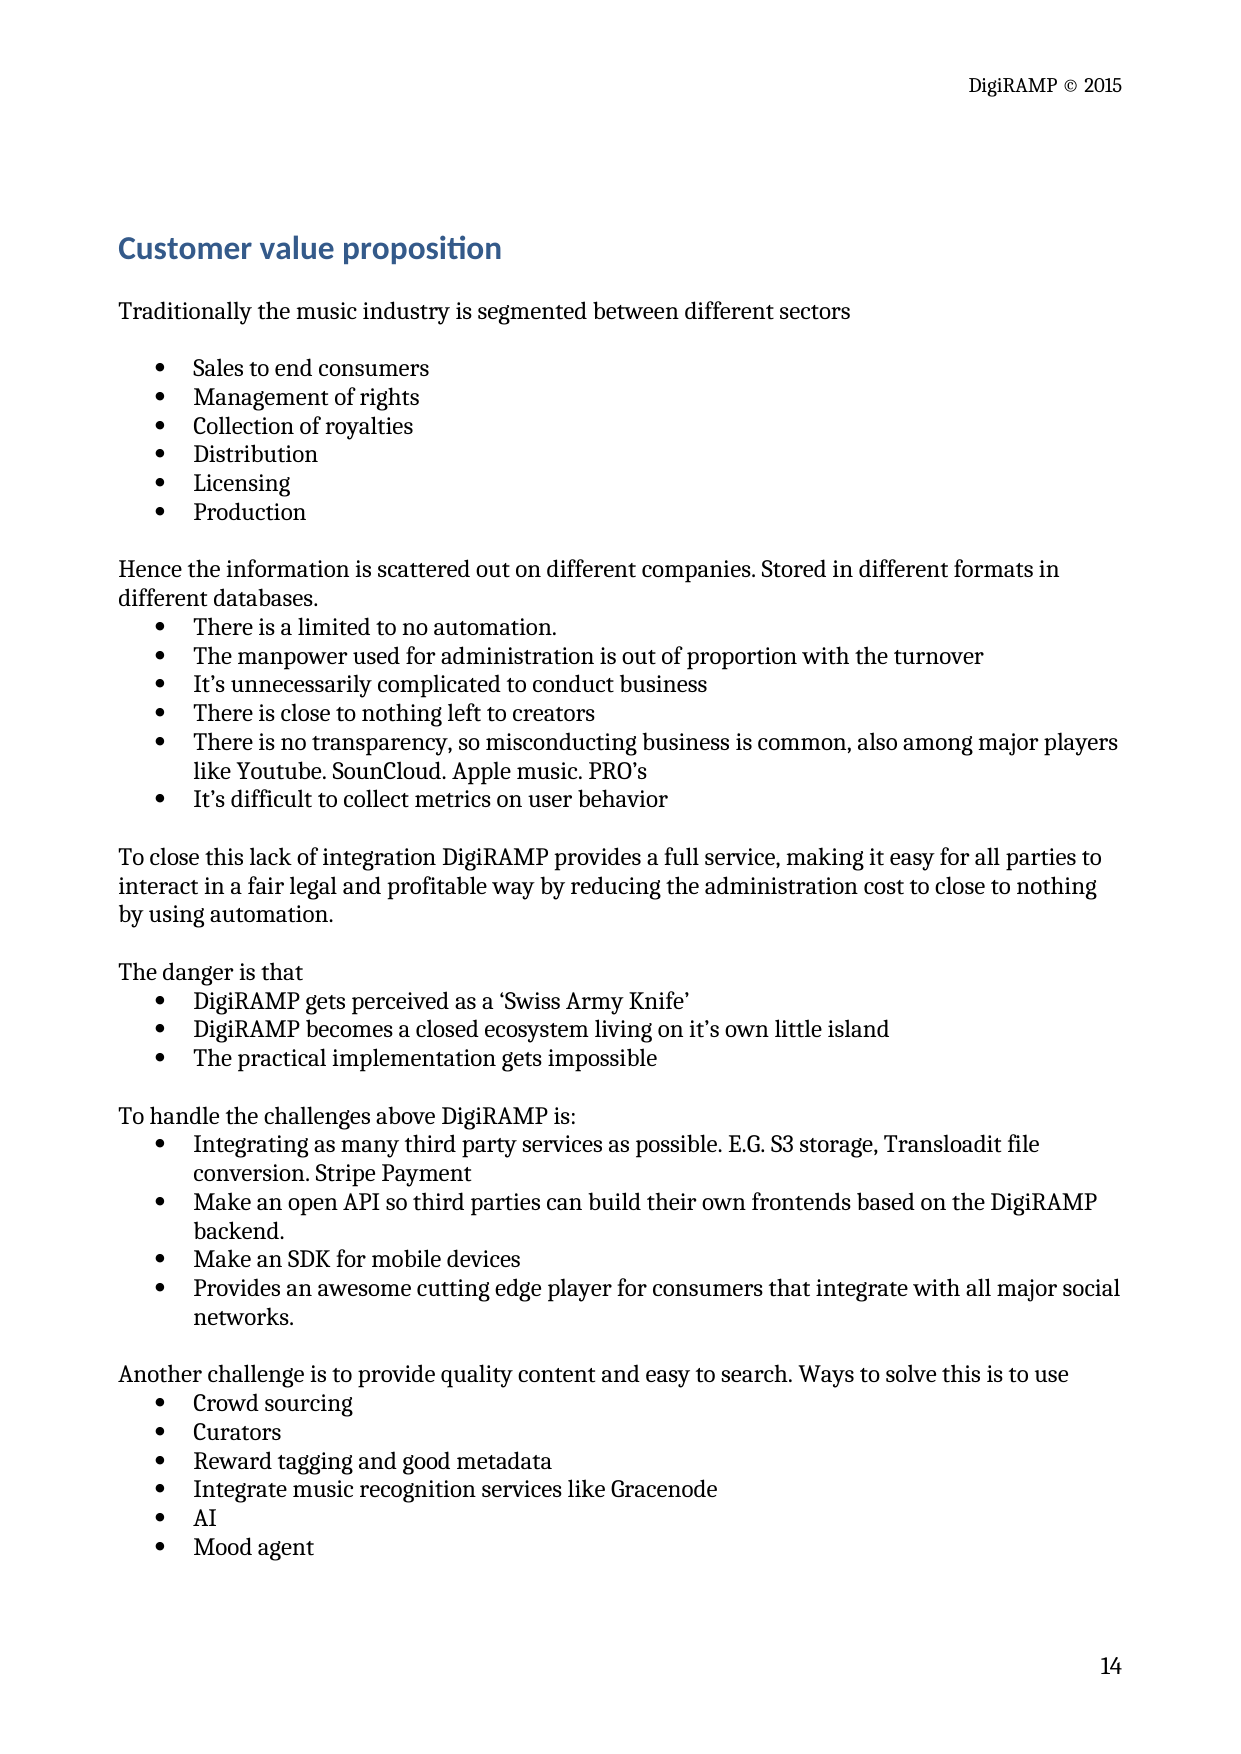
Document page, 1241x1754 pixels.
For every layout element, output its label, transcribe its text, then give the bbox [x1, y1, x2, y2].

list Make an SDK for mobile devices [156, 1245, 1122, 1274]
text Another challenge is to provide quality content and easy to search. Ways to solve this is to use [118, 1360, 1122, 1389]
text Traditionally the music industry is segmented between different sectors [118, 297, 1122, 325]
list The practical implementation gets impossible [156, 1044, 1122, 1073]
list There is close to nothing left to creators [156, 699, 1122, 728]
list Licensing [156, 469, 1122, 498]
list Collection of royalties [156, 412, 1122, 440]
list Distribution [156, 440, 1122, 469]
list There is no transparency, so misconducting business is common, also among major players like Youtube. SounCloud. Apple music. PRO’s [156, 728, 1122, 785]
list Provides an awesome cutting edge player for consumers that integrate with all major social networks. [156, 1274, 1122, 1332]
list Integrate music recognition services like Gracenode [156, 1475, 1122, 1504]
list Sales to end consumers [156, 354, 1122, 383]
list Make an open API so third parties can build their own frontends based on the DigiRAMP backend. [156, 1188, 1122, 1245]
text To close this lack of integration DigiRAMP provides a full service, making it easy for all parties to interact in a fair legal and profitable way by reducing the administration cost to close to nothing by using automation. [118, 843, 1122, 929]
list Integrating as many third party services as possible. E.G. S3 storage, Transloadit file conversion. Stripe Payment [156, 1130, 1122, 1188]
subtitle Customer value proposition [118, 227, 1122, 268]
text Hence the information is scattered out on different companies. Stored in different formats in different databases. [118, 555, 1122, 613]
text To handle the challenges above DigiRAMP is: [118, 1102, 1122, 1130]
list Reward tagging and good metadata [156, 1447, 1122, 1475]
list DigiRAMP gets perceived as a ‘Swiss Army Knife’ [156, 987, 1122, 1015]
list Curators [156, 1418, 1122, 1447]
list Crowd sourcing [156, 1389, 1122, 1418]
list It’s difficult to collect metrics on user behavior [156, 785, 1122, 814]
list It’s unnecessarily complicated to conduct business [156, 670, 1122, 699]
list DigiRAMP becomes a closed ecosystem living on it’s own little island [156, 1015, 1122, 1044]
list There is a limited to no automation. [156, 613, 1122, 642]
list Management of rights [156, 383, 1122, 412]
list AI [156, 1504, 1122, 1533]
list The manpower used for administration is out of proportion with the turnover [156, 642, 1122, 670]
list Mood agent [156, 1533, 1122, 1562]
text The danger is that [118, 958, 1122, 987]
list Production [156, 498, 1122, 527]
